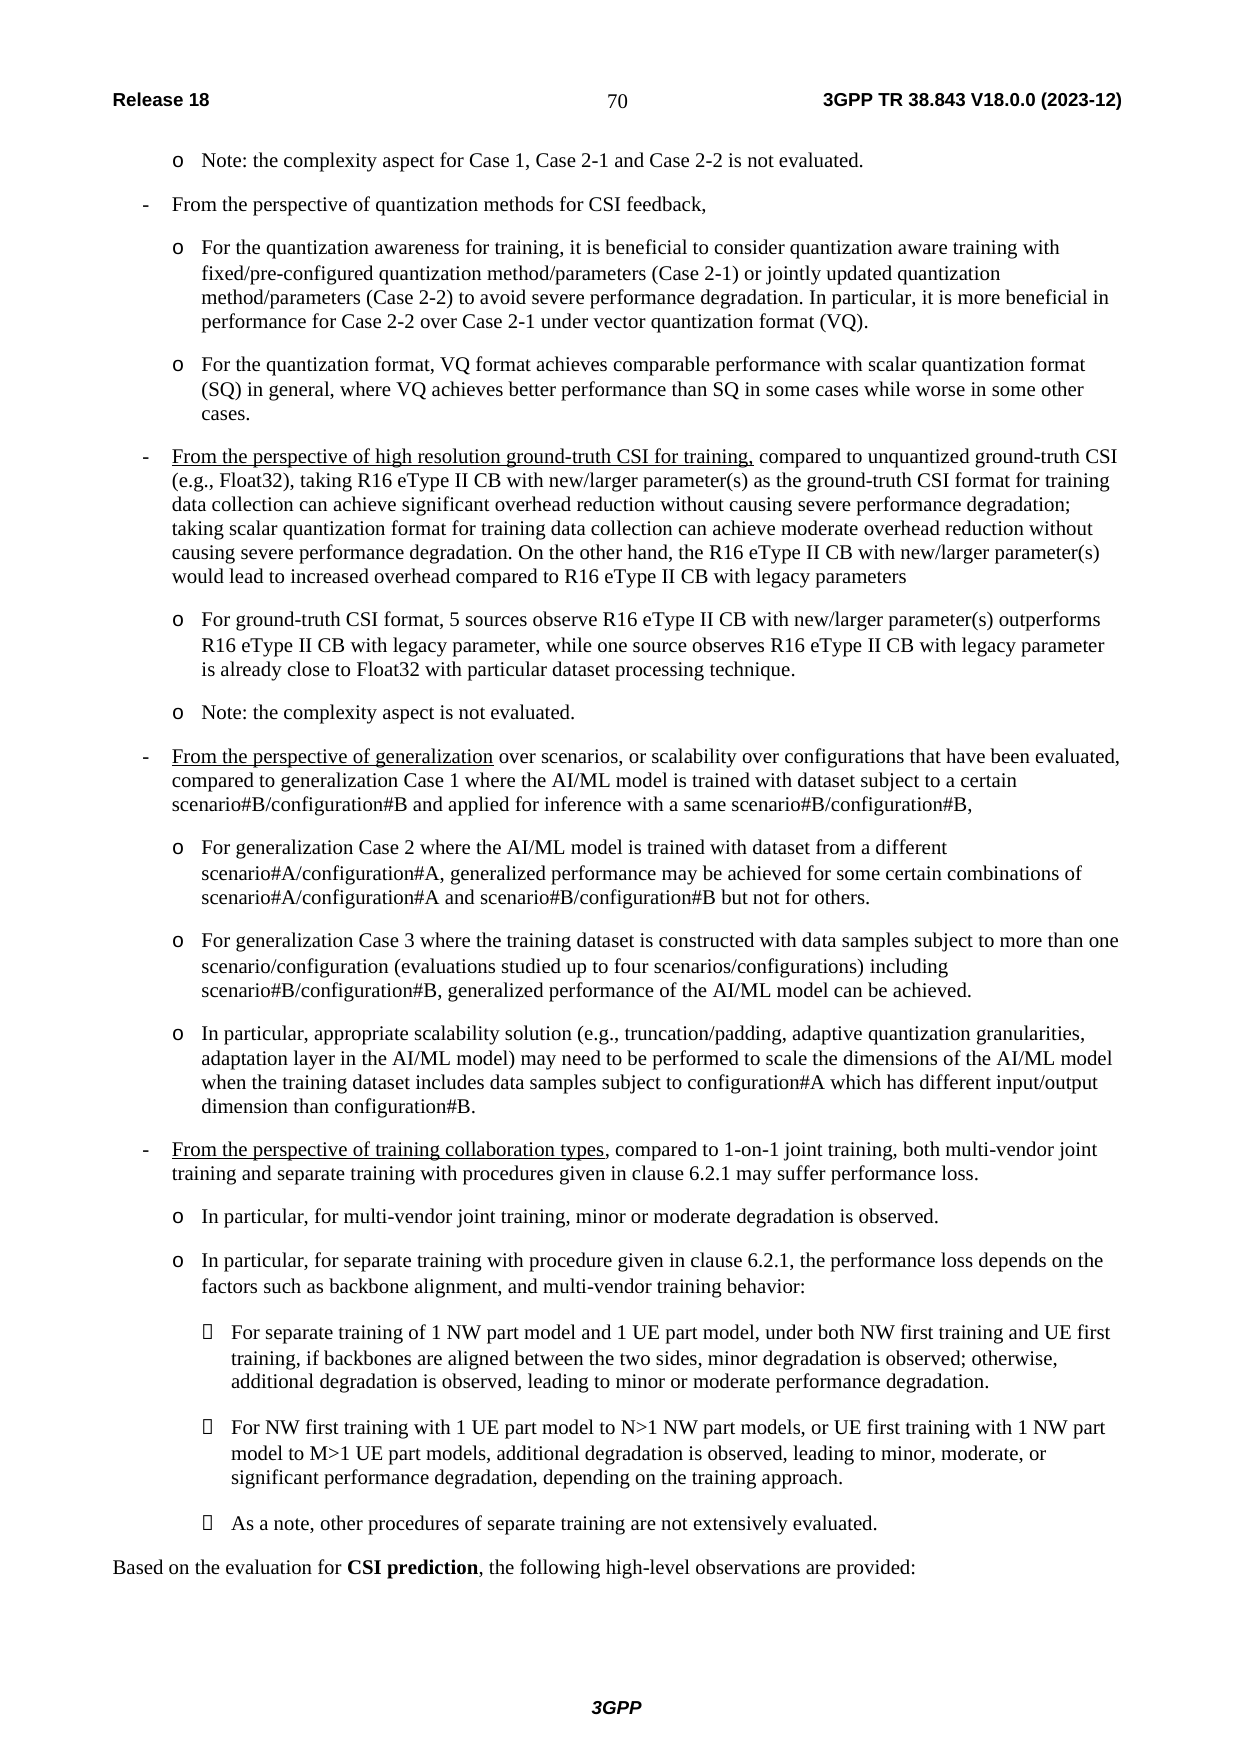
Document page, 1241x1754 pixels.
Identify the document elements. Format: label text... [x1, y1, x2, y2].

text  For NW first training with 1 UE part model to N>1 NW part models, or UE first training with 1 NW part model to M>1 UE part models, additional degradation is observed, leading to minor, moderate, or significant performance degradation, depending on the training approach. [201, 1412, 1122, 1489]
text  For separate training of 1 NW part model and 1 UE part model, under both NW first training and UE first training, if backbones are aligned between the two sides, minor degradation is observed; otherwise, additional degradation is observed, leading to minor or moderate performance degradation. [201, 1317, 1122, 1393]
text o For generalization Case 3 where the training dataset is constructed with data samples subject to more than one scenario/configuration (evaluations studied up to four scenarios/configurations) including scenario#B/configuration#B, generalized performance of the AI/ML model can be achieved. [172, 928, 1122, 1002]
text - From the perspective of quantization methods for CSI feedback, [142, 192, 1122, 216]
text - From the perspective of generalization over scenarios, or scalability over configurations that have been evaluated, compared to generalization Case 1 where the AI/ML model is trained with dataset subject to a certain scenario#B/configuration#B and applied for inference with a same scenario#B/configuration#B, [142, 744, 1122, 816]
text - From the perspective of high resolution ground-truth CSI for training, compared to unquantized ground-truth CSI (e.g., Float32), taking R16 eType II CB with new/larger parameter(s) as the ground-truth CSI format for training data collection can achieve significant overhead reduction without causing severe performance degradation; taking scalar quantization format for training data collection can achieve moderate overhead reduction without causing severe performance degradation. On the other hand, the R16 eType II CB with new/larger parameter(s) would lead to increased overhead compared to R16 eType II CB with legacy parameters [142, 444, 1122, 588]
text - From the perspective of training collaboration types, compared to 1-on-1 joint training, both multi-vendor joint training and separate training with procedures given in clause 6.2.1 may suffer performance loss. [142, 1137, 1122, 1185]
text o For the quantization format, VQ format achieves comparable performance with scalar quantization format (SQ) in general, where VQ achieves better performance than SQ in some cases while worse in some other cases. [172, 351, 1122, 425]
text o In particular, for separate training with procedure given in clause 6.2.1, the performance loss depends on the factors such as backbone alignment, and multi-vendor training behavior: [172, 1248, 1122, 1298]
text  As a note, other procedures of separate training are not extensively evaluated. [201, 1508, 1122, 1536]
text o Note: the complexity aspect is not evaluated. [172, 700, 1122, 726]
text o For the quantization awareness for training, it is beneficial to consider quantization aware training with fixed/pre-configured quantization method/parameters (Case 2-1) or jointly updated quantization method/parameters (Case 2-2) to avoid severe performance degradation. In particular, it is more beneficial in performance for Case 2-2 over Case 2-1 under vector quantization format (VQ). [172, 235, 1122, 333]
text o In particular, appropriate scalability solution (e.g., truncation/padding, adaptive quantization granularities, adaptation layer in the AI/ML model) may need to be performed to scale the dimensions of the AI/ML model when the training dataset includes data samples subject to configuration#A which has different input/output dimension than configuration#B. [172, 1020, 1122, 1118]
text o Note: the complexity aspect for Case 1, Case 2-1 and Case 2-2 is not evaluated. [172, 147, 1122, 173]
text o For ground-truth CSI format, 5 sources observe R16 eType II CB with new/larger parameter(s) outperforms R16 eType II CB with legacy parameter, while one source observes R16 eType II CB with legacy parameter is already close to Float32 with particular dataset processing technique. [172, 607, 1122, 681]
text Based on the evaluation for CSI prediction, the following high-level observations are provided: [112, 1555, 1122, 1579]
text o In particular, for multi-vendor joint training, minor or moderate degradation is observed. [172, 1204, 1122, 1230]
text o For generalization Case 2 where the AI/ML model is trained with dataset from a different scenario#A/configuration#A, generalized performance may be achieved for some certain combinations of scenario#A/configuration#A and scenario#B/configuration#B but not for others. [172, 835, 1122, 909]
